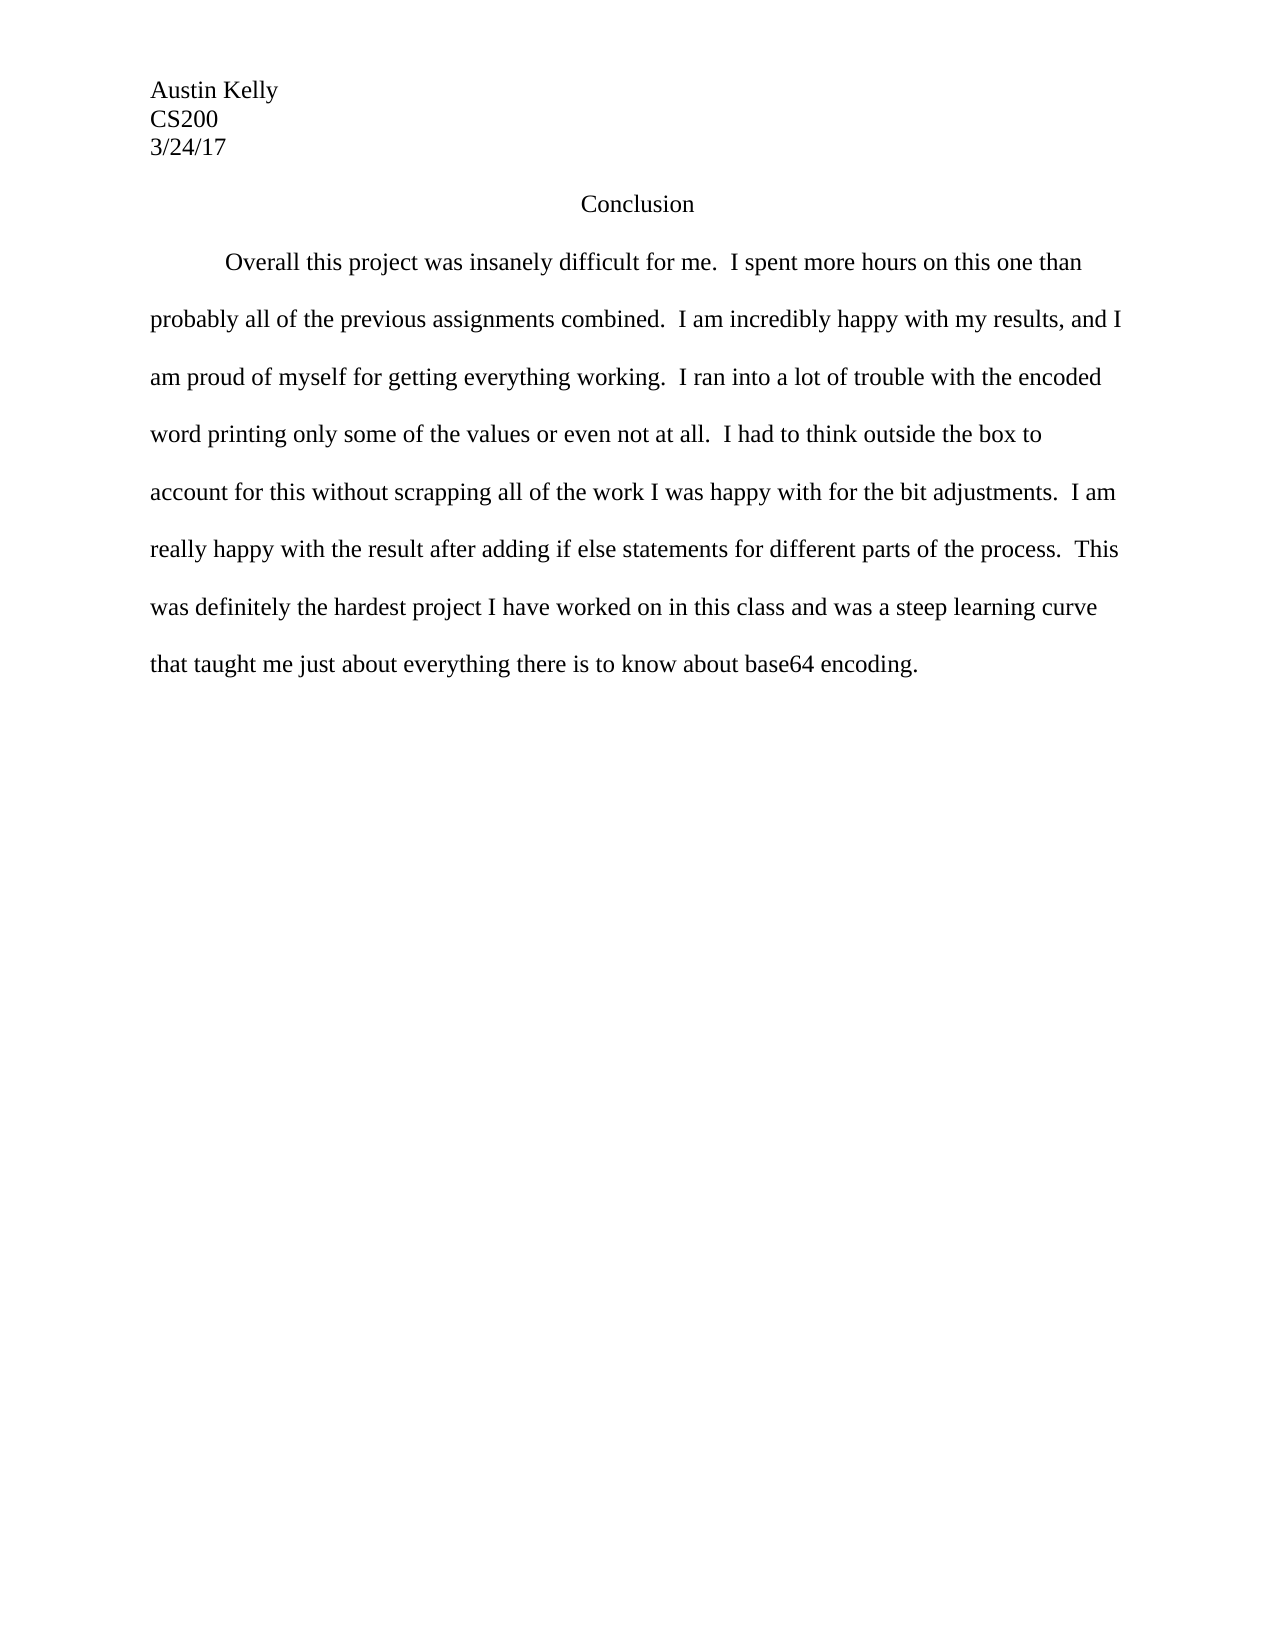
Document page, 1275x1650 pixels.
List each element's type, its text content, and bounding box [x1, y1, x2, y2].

text Conclusion [150, 189, 1125, 218]
text Overall this project was insanely difficult for me. I spent more hours on this one than probably all of the previous assignments combined. I am incredibly happy with my results, and I am proud of myself for getting everything working. I ran into a lot of trouble with the encoded word printing only some of the values or even not at all. I had to think outside the box to account for this without scrapping all of the work I was happy with for the bit adjustments. I am really happy with the result after adding if else statements for different parts of the process. This was definitely the hardest project I have worked on in this class and was a steep learning curve that taught me just about everything there is to know about base64 encoding. [150, 247, 1125, 678]
